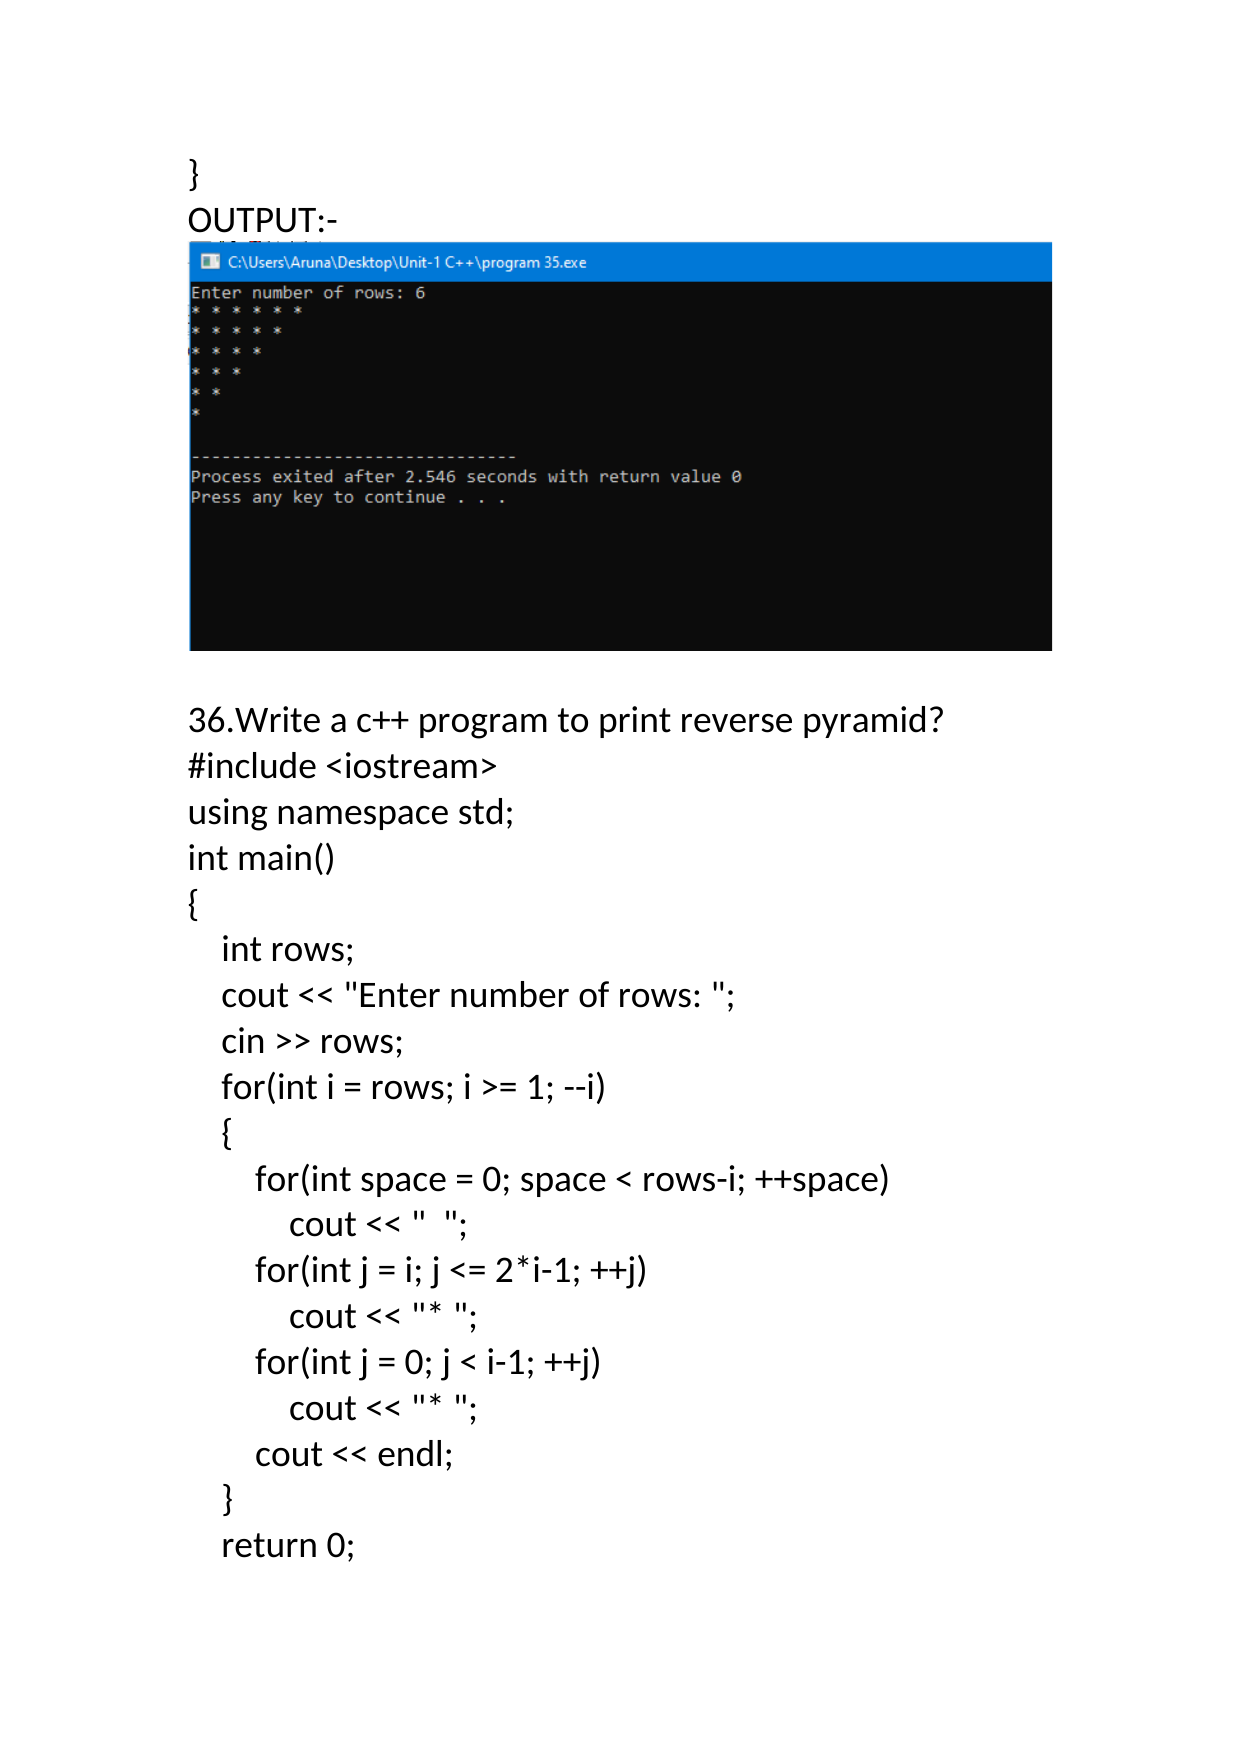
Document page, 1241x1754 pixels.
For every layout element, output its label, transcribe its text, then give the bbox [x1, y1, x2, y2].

list for(int j = i; j <= 2*i-1; ++j) [187, 1246, 1053, 1292]
picture [187, 241, 1053, 651]
list { [187, 879, 1053, 925]
list int rows; [187, 925, 1053, 971]
list cout << " "; [187, 1200, 1053, 1246]
list { [187, 1109, 1053, 1154]
list for(int i = rows; i >= 1; --i) [187, 1063, 1053, 1109]
list cout << endl; [187, 1429, 1053, 1475]
text 36.Write a c++ program to print reverse pyramid? [187, 696, 1053, 742]
list return 0; [187, 1521, 1053, 1567]
list for(int j = 0; j < i-1; ++j) [187, 1338, 1053, 1384]
list #include <iostream> [187, 742, 1053, 788]
list } [187, 150, 1053, 196]
list OUTPUT:- [187, 196, 1053, 241]
list cout << "Enter number of rows: "; [187, 971, 1053, 1017]
list cout << "* "; [187, 1384, 1053, 1429]
list } [187, 1475, 1053, 1521]
list cin >> rows; [187, 1017, 1053, 1063]
list for(int space = 0; space < rows-i; ++space) [187, 1154, 1053, 1200]
list using namespace std; [187, 788, 1053, 834]
list int main() [187, 834, 1053, 879]
list cout << "* "; [187, 1292, 1053, 1338]
